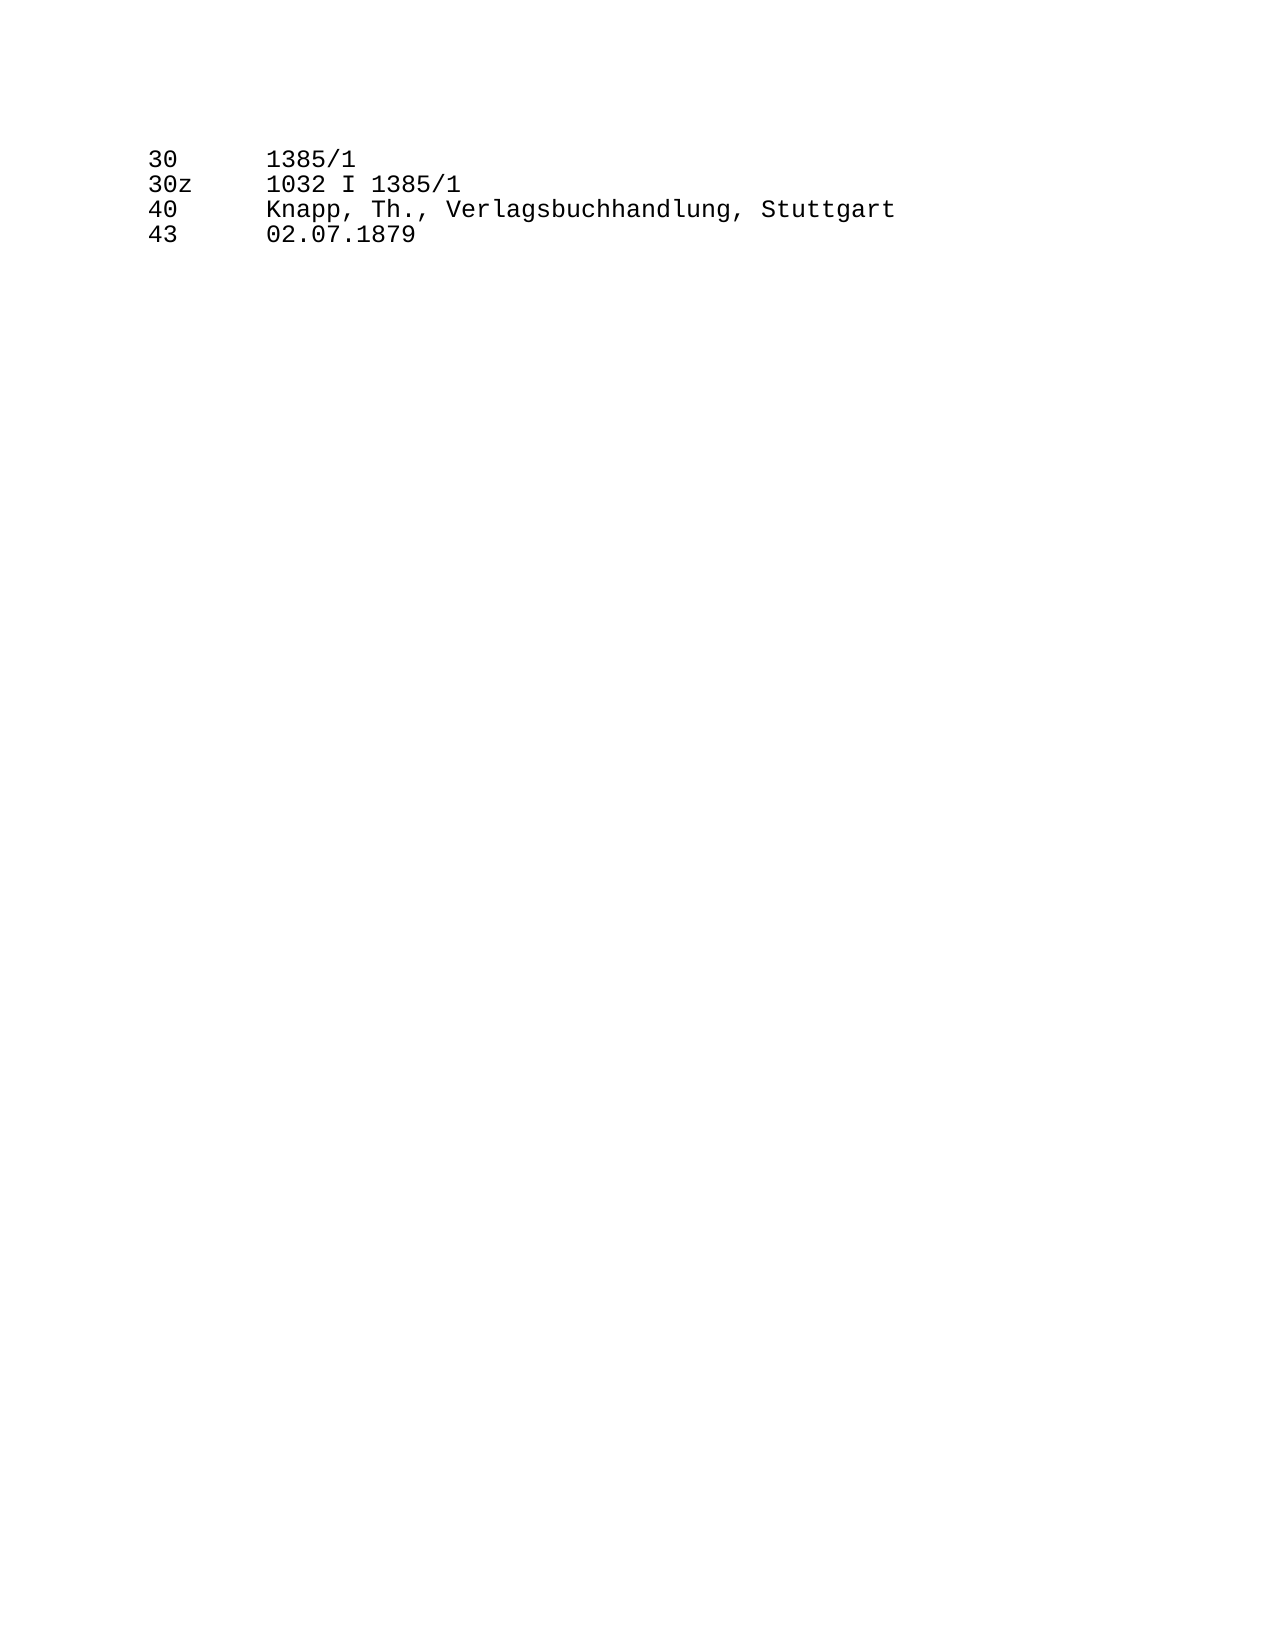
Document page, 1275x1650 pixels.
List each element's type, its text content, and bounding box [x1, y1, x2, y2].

text 40 k[1{p[1{Knapp}, 2{Th.}]p, s[Verlagsbuchhandlung]s}, 2{o[Stuttgart]o}]k [148, 198, 1127, 223]
text 30z 1032 I 1385/1 [148, 173, 1127, 198]
text 43 02.07.1879 [148, 223, 1127, 248]
text 30 1385/1 [148, 148, 1127, 173]
